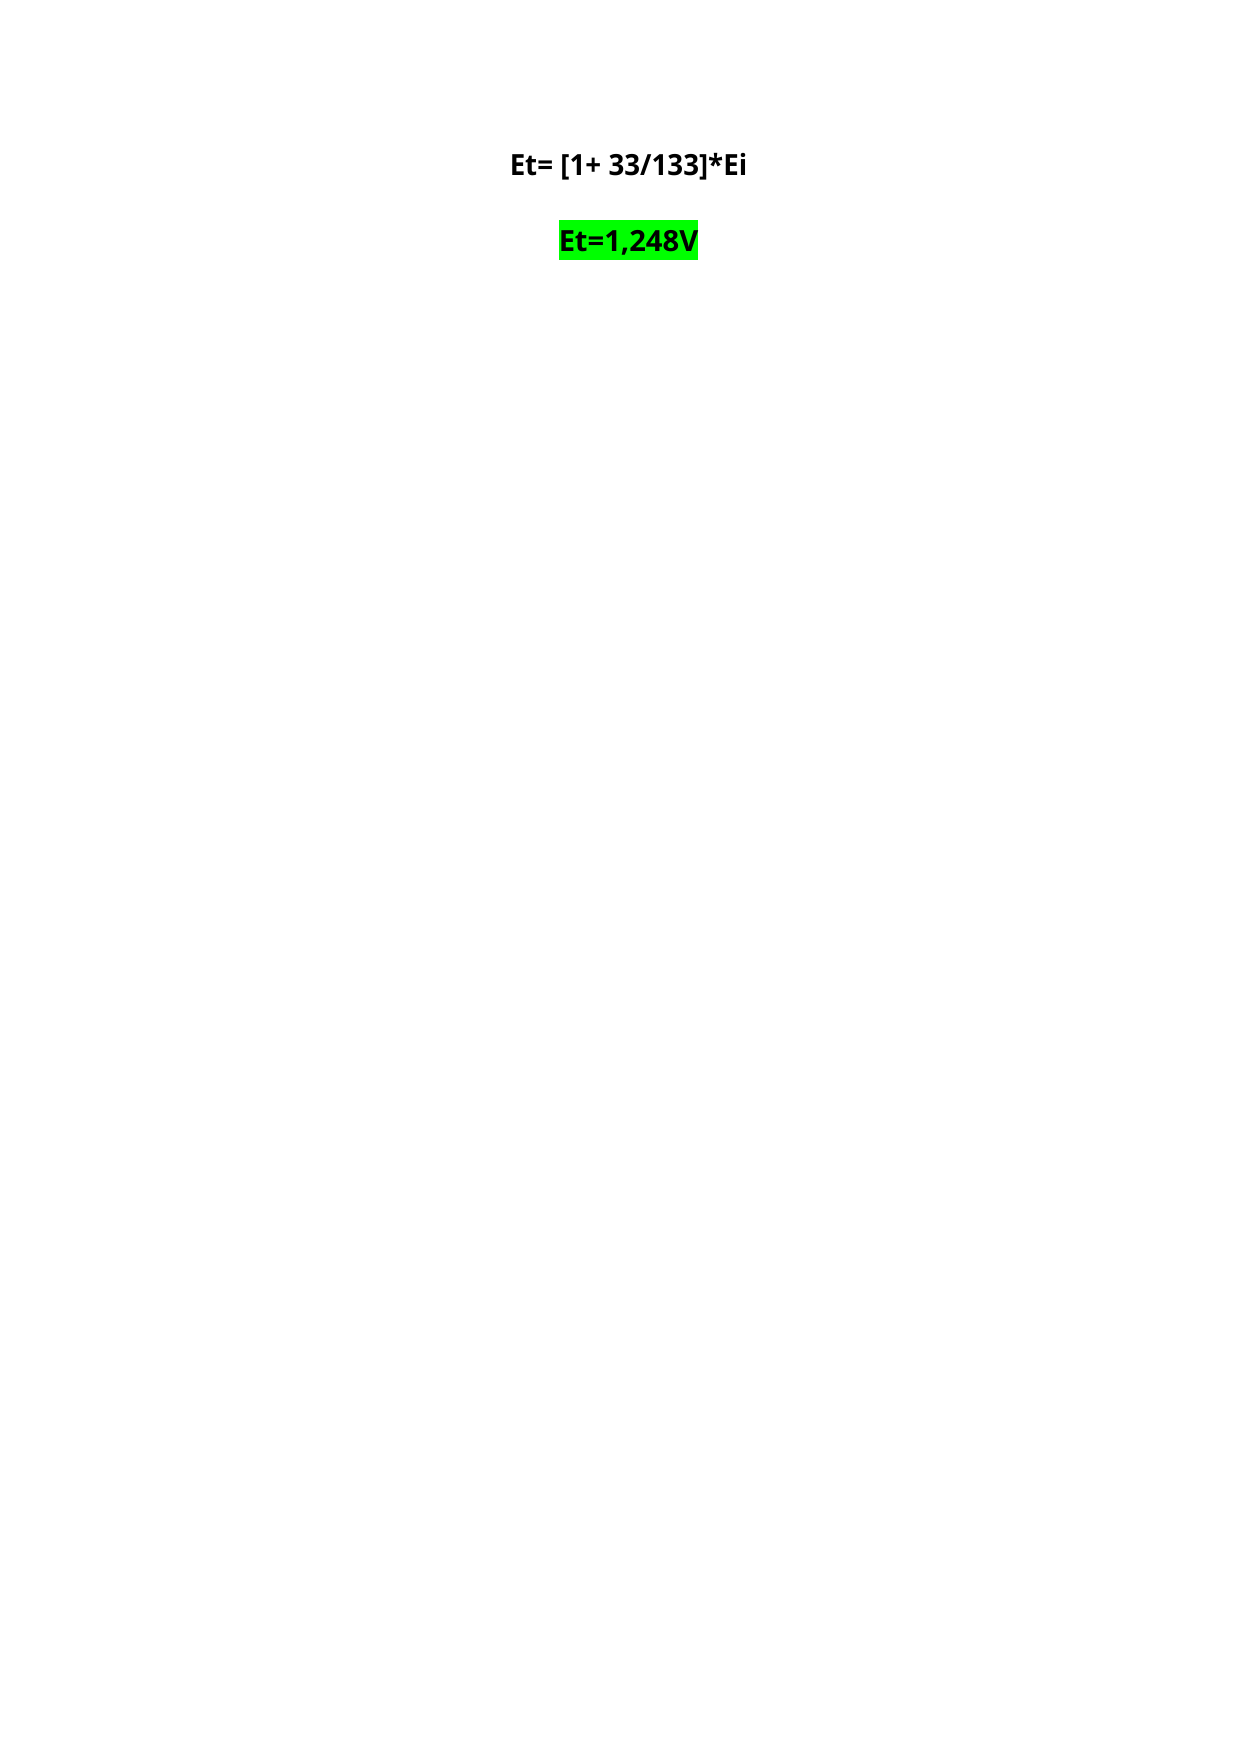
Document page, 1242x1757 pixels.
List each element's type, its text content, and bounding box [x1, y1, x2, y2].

text Et= [1+ 33/133]*Ei Et=1,248V [495, 144, 762, 260]
